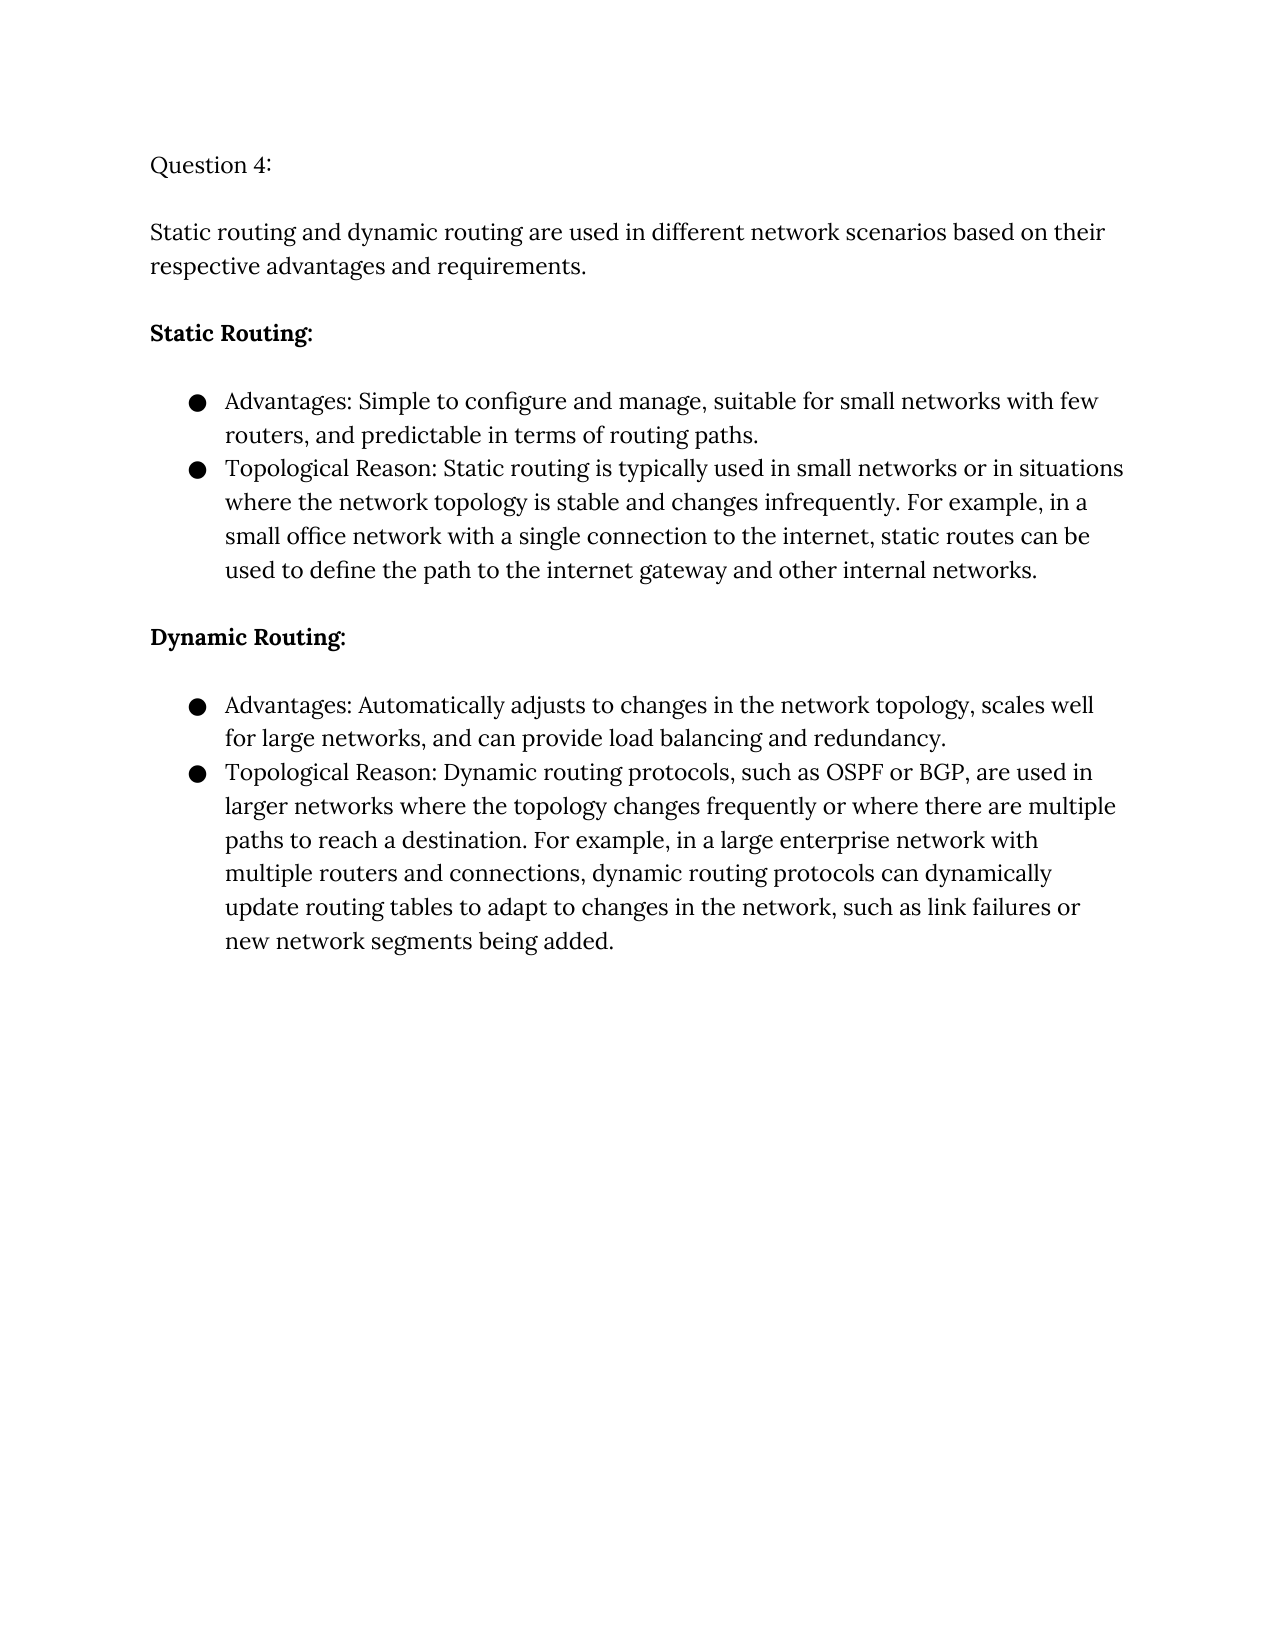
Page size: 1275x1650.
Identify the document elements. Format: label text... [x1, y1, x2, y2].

text Static routing and dynamic routing are used in different network scenarios based on their respective advantages and requirements. [150, 217, 1125, 281]
list Advantages: Simple to configure and manage, suitable for small networks with few routers, and predictable in terms of routing paths. [187, 386, 1125, 449]
list Topological Reason: Static routing is typically used in small networks or in situations where the network topology is stable and changes infrequently. For example, in a small office network with a single connection to the internet, static routes can be used to define the path to the internet gateway and other internal networks. [187, 454, 1125, 584]
text Question 4: [150, 150, 1125, 179]
text Static Routing: [150, 319, 1125, 348]
text Dynamic Routing: [150, 622, 1125, 652]
list Topological Reason: Dynamic routing protocols, such as OSPF or BGP, are used in larger networks where the topology changes frequently or where there are multiple paths to reach a destination. For example, in a large enterprise network with multiple routers and connections, dynamic routing protocols can dynamically update routing tables to adapt to changes in the network, such as link failures or new network segments being added. [187, 757, 1125, 956]
list Advantages: Automatically adjusts to changes in the network topology, scales well for large networks, and can provide load balancing and redundancy. [187, 690, 1125, 753]
